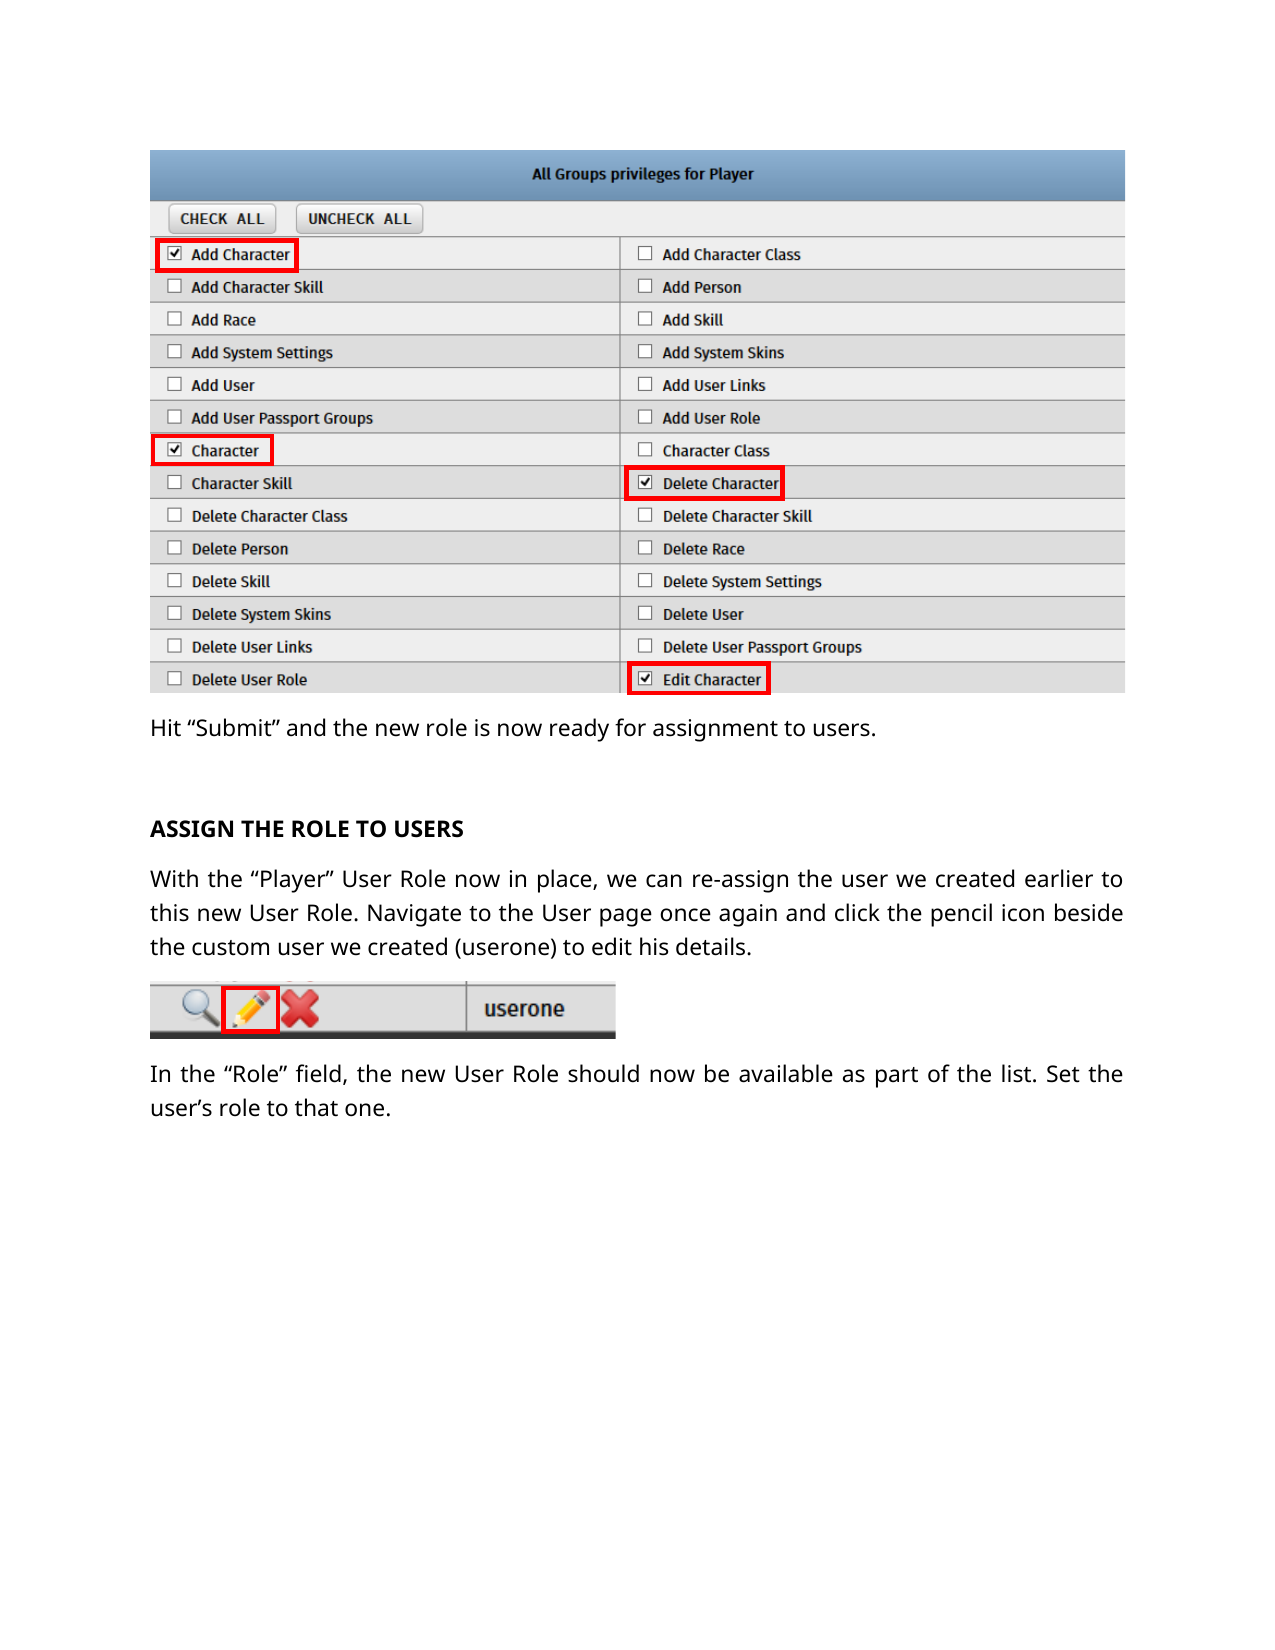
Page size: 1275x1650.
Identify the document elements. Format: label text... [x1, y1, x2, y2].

text ASSIGN THE ROLE TO USERS [150, 813, 1125, 844]
text Hit “Submit” and the new role is now ready for assignment to users. [150, 712, 1125, 743]
picture [632, 666, 766, 691]
picture [150, 981, 616, 1039]
picture [150, 150, 1125, 693]
text With the “Player” User Role now in place, we can re-assign the user we created earlier to this new User Role. Navigate to the User page once again and click the pencil icon beside the custom user we created (userone) to edit his details. [150, 863, 1125, 962]
text In the “Role” field, the new User Role should now be available as part of the list. Set the user’s role to that one. [150, 1058, 1125, 1123]
